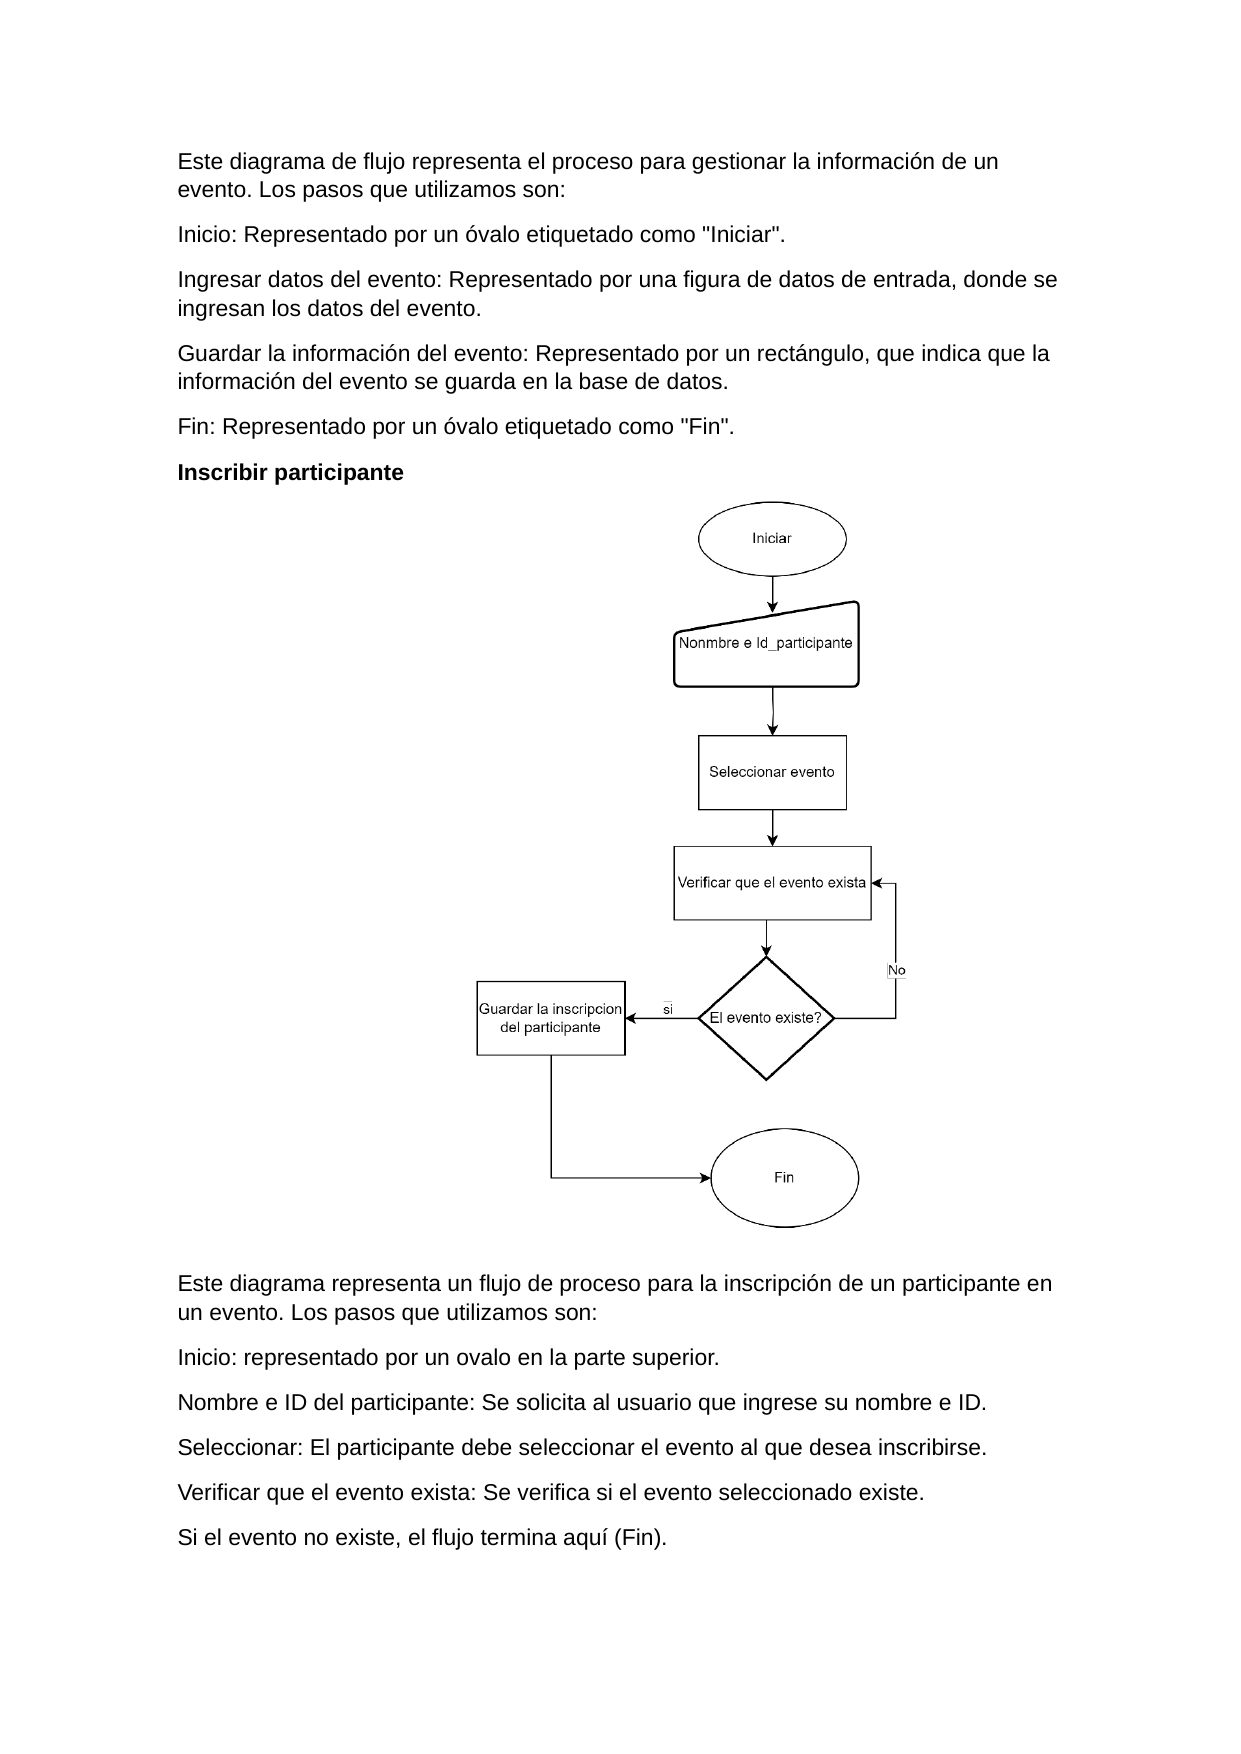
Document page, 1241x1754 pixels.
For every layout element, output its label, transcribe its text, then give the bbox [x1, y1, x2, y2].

text Inicio: Representado por un óvalo etiquetado como "Iniciar". [177, 221, 1063, 247]
text Inscribir participante [177, 458, 1063, 485]
text Verificar que el evento exista: Se verifica si el evento seleccionado existe. [177, 1479, 1063, 1506]
text Guardar la información del evento: Representado por un rectángulo, que indica que la información del evento se guarda en la base de datos. [177, 340, 1063, 394]
text Fin: Representado por un óvalo etiquetado como "Fin". [177, 413, 1063, 440]
text Si el evento no existe, el flujo termina aquí (Fin). [177, 1524, 1063, 1551]
text Este diagrama de flujo representa el proceso para gestionar la información de un evento. Los pasos que utilizamos son: [177, 148, 1063, 202]
text Seleccionar: El participante debe seleccionar el evento al que desea inscribirse. [177, 1434, 1063, 1460]
picture [464, 489, 918, 1241]
text Este diagrama representa un flujo de proceso para la inscripción de un participante en un evento. Los pasos que utilizamos son: [177, 1270, 1063, 1325]
text Inicio: representado por un ovalo en la parte superior. [177, 1344, 1063, 1370]
text Ingresar datos del evento: Representado por una figura de datos de entrada, donde se ingresan los datos del evento. [177, 266, 1063, 321]
text Nombre e ID del participante: Se solicita al usuario que ingrese su nombre e ID. [177, 1389, 1063, 1415]
